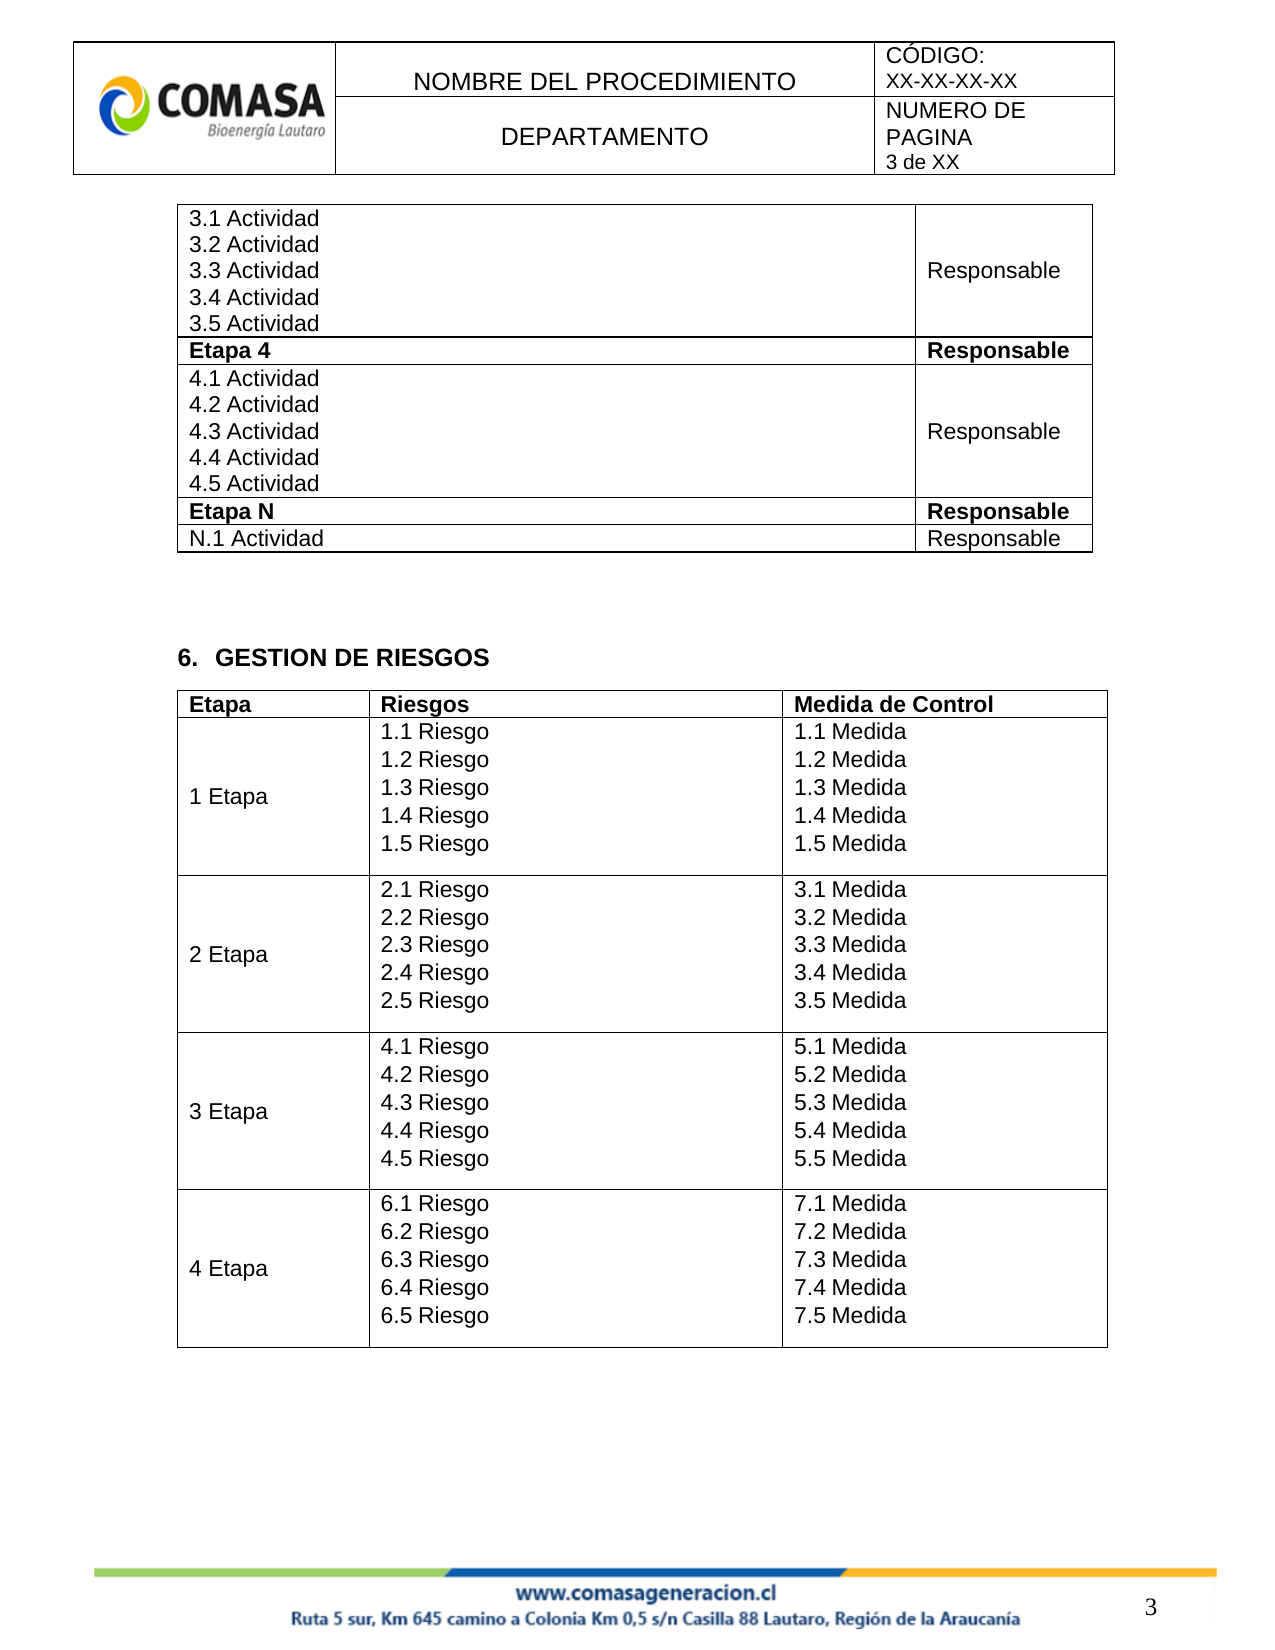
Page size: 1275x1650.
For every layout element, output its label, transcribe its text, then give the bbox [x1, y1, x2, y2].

table_cell Responsable [916, 498, 1092, 524]
table_header Etapa [178, 691, 369, 717]
table_cell Riesgo Riesgo Riesgo Riesgo Riesgo [370, 1190, 782, 1347]
table_cell Etapa 4 [178, 338, 915, 364]
table_header Riesgos [370, 691, 782, 717]
table_cell Responsable [916, 365, 1092, 497]
table_header Medida de Control [783, 691, 1107, 717]
picture [92, 1566, 1218, 1629]
table_cell Riesgo Riesgo Riesgo Riesgo Riesgo [370, 1033, 782, 1189]
table_cell Medida Medida Medida Medida Medida [783, 876, 1107, 1032]
table_cell Actividad Actividad Actividad Actividad Actividad [178, 205, 915, 336]
table_cell Medida Medida Medida Medida Medida [783, 1190, 1107, 1347]
table_cell Riesgo Riesgo Riesgo Riesgo Riesgo [370, 876, 782, 1032]
table_cell 1 Etapa [178, 718, 369, 874]
table_cell Medida Medida Medida Medida Medida [783, 1033, 1107, 1189]
table_cell 4 Etapa [178, 1190, 369, 1347]
table_cell Actividad Actividad Actividad Actividad Actividad [178, 365, 915, 497]
table_cell Responsable [916, 525, 1092, 551]
table_cell 3 Etapa [178, 1033, 369, 1189]
table_cell Responsable [916, 338, 1092, 364]
table_cell Medida Medida Medida Medida Medida [783, 718, 1107, 874]
table_cell Etapa N [178, 498, 915, 524]
table_cell N.1 Actividad [178, 525, 915, 551]
table_cell Riesgo Riesgo Riesgo Riesgo Riesgo [370, 718, 782, 874]
picture [92, 72, 328, 146]
table_cell 2 Etapa [178, 876, 369, 1032]
table_cell Responsable [916, 205, 1092, 336]
list GESTION DE RIESGOS [177, 643, 1157, 671]
